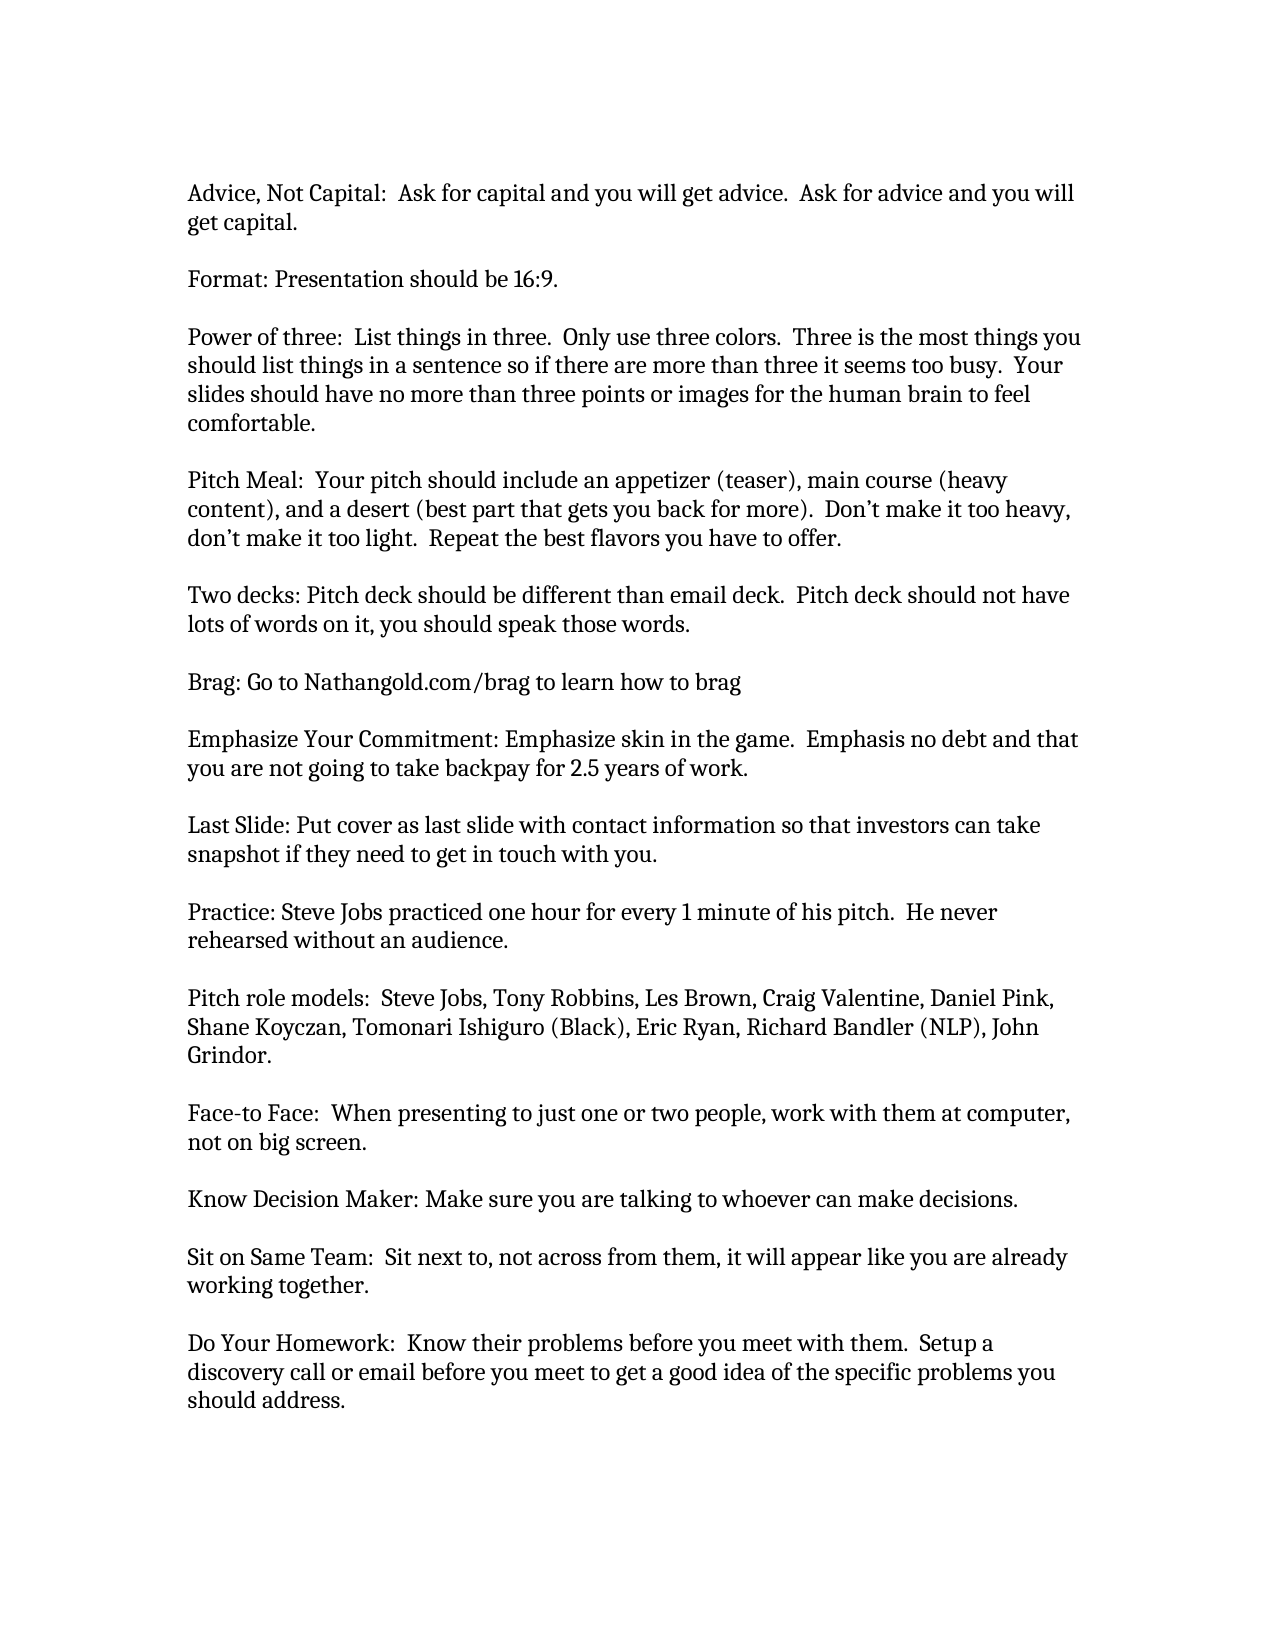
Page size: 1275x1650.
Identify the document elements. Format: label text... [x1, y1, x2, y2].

text Last Slide: Put cover as last slide with contact information so that investors can take snapshot if they need to get in touch with you. [187, 811, 1087, 869]
text Know Decision Maker: Make sure you are talking to whoever can make decisions. [187, 1185, 1087, 1214]
text Format: Presentation should be 16:9. [187, 265, 1087, 294]
text Pitch Meal: Your pitch should include an appetizer (teaser), main course (heavy content), and a desert (best part that gets you back for more). Don’t make it too heavy, don’t make it too light. Repeat the best flavors you have to offer. [187, 466, 1087, 552]
text Power of three: List things in three. Only use three colors. Three is the most things you should list things in a sentence so if there are more than three it seems too busy. Your slides should have no more than three points or images for the human brain to feel comfortable. [187, 322, 1087, 437]
text Two decks: Pitch deck should be different than email deck. Pitch deck should not have lots of words on it, you should speak those words. [187, 581, 1087, 639]
text Face-to Face: When presenting to just one or two people, work with them at computer, not on big screen. [187, 1099, 1087, 1156]
text Sit on Same Team: Sit next to, not across from them, it will appear like you are already working together. [187, 1242, 1087, 1300]
text Do Your Homework: Know their problems before you meet with them. Setup a discovery call or email before you meet to get a good idea of the specific problems you should address. [187, 1329, 1087, 1415]
text Practice: Steve Jobs practiced one hour for every 1 minute of his pitch. He never rehearsed without an audience. [187, 897, 1087, 955]
text Emphasize Your Commitment: Emphasize skin in the game. Emphasis no debt and that you are not going to take backpay for 2.5 years of work. [187, 725, 1087, 782]
text Advice, Not Capital: Ask for capital and you will get advice. Ask for advice and you will get capital. [187, 179, 1087, 236]
text Pitch role models: Steve Jobs, Tony Robbins, Les Brown, Craig Valentine, Daniel Pink, Shane Koyczan, Tomonari Ishiguro (Black), Eric Ryan, Richard Bandler (NLP), John Grindor. [187, 984, 1087, 1070]
text Brag: Go to Nathangold.com/brag to learn how to brag [187, 667, 1087, 696]
